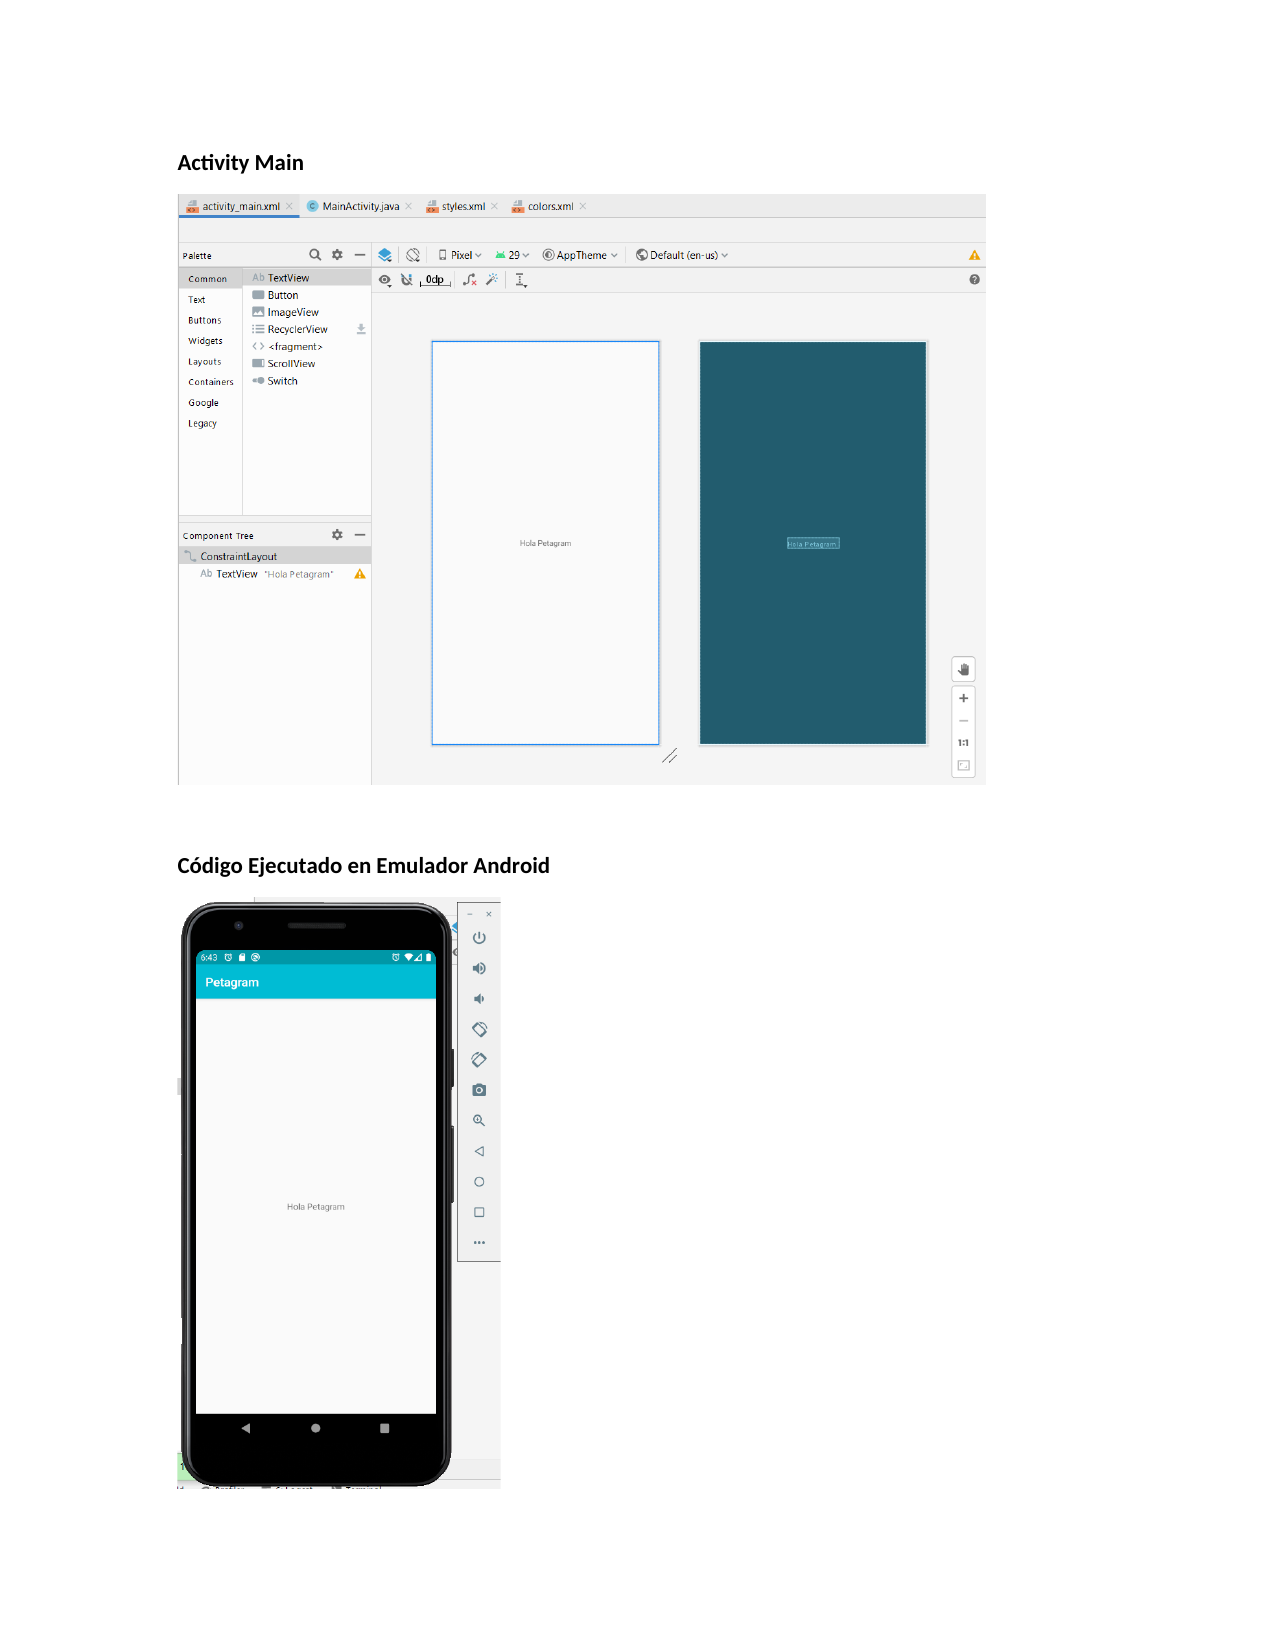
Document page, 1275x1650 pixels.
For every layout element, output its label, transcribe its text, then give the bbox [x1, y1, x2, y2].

text Activity Main [177, 148, 1098, 176]
picture [177, 897, 501, 1489]
text Código Ejecutado en Emulador Android [177, 851, 1098, 879]
picture [177, 194, 986, 785]
